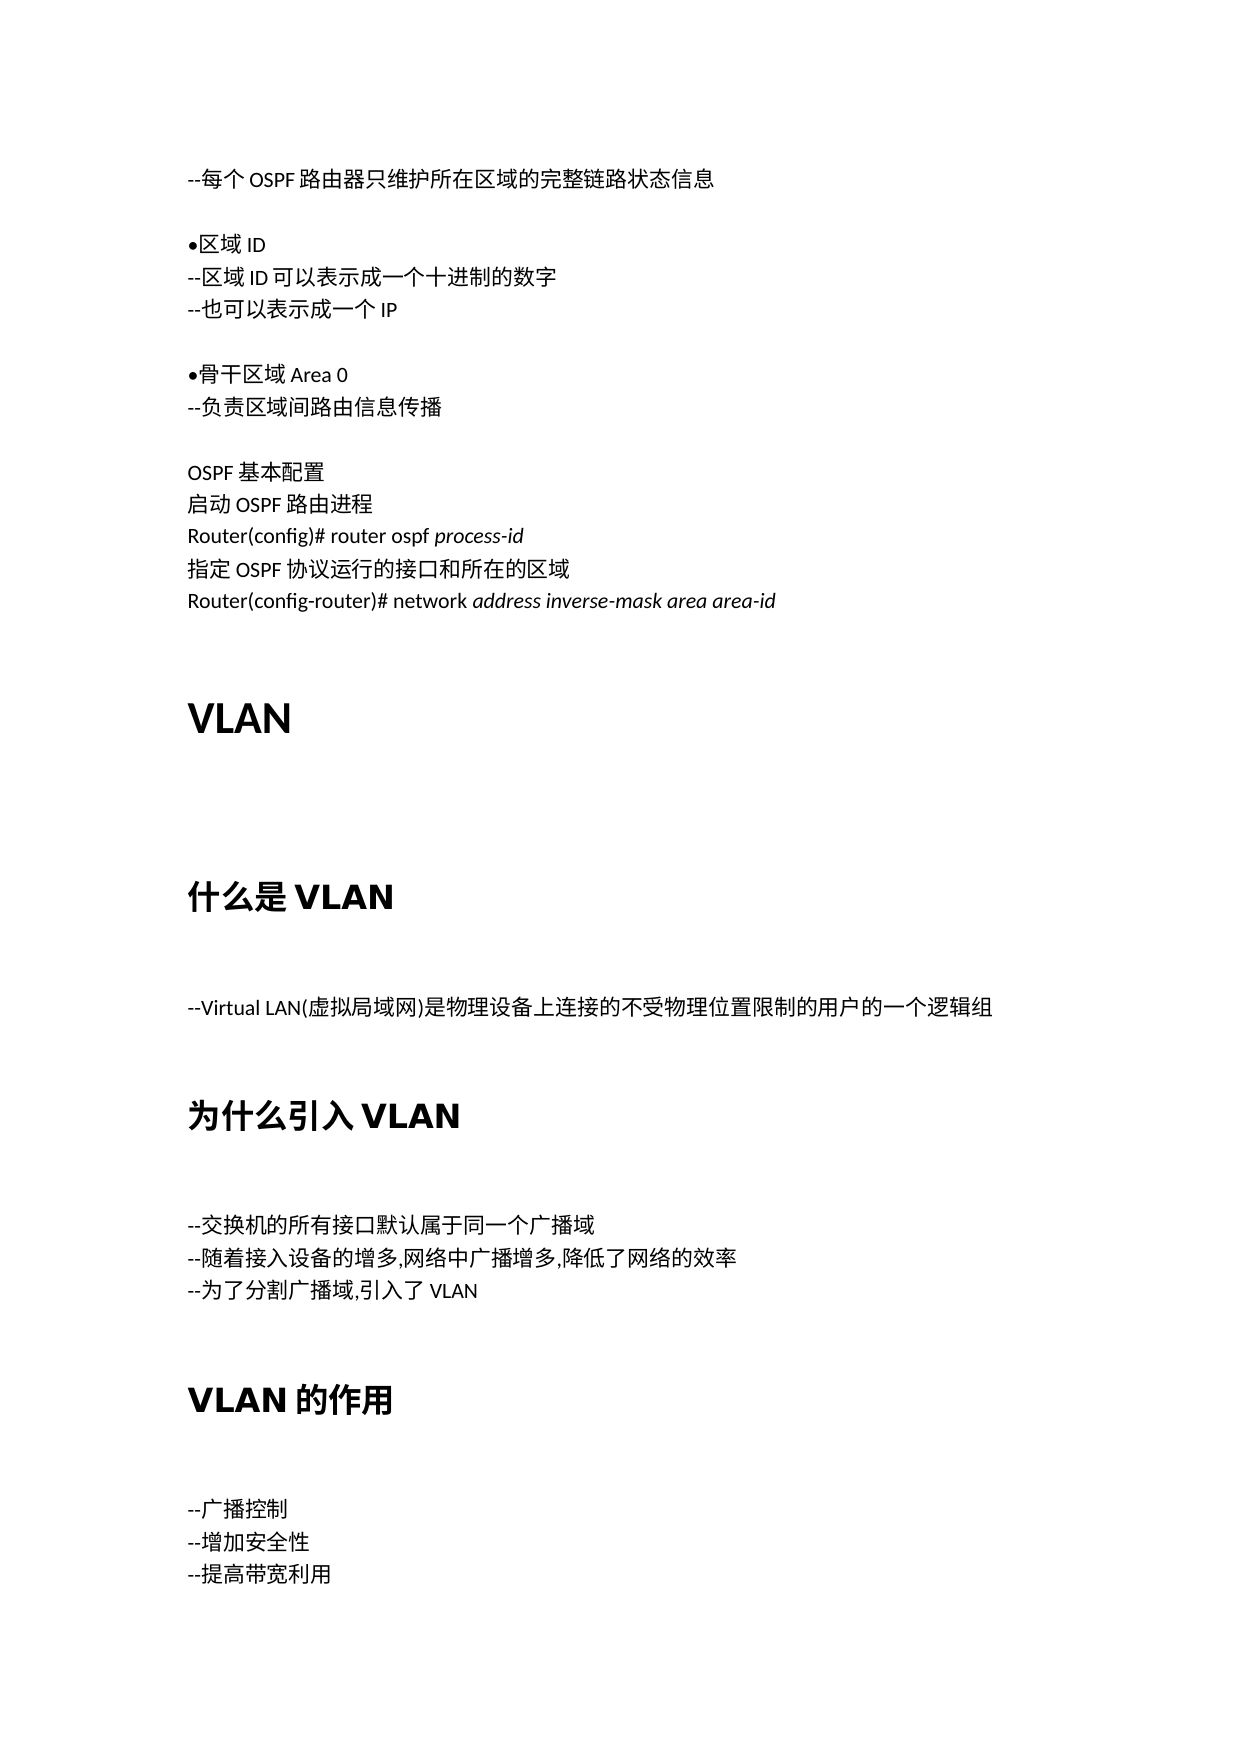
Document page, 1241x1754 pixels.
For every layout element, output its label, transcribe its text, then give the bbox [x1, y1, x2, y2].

text --增加安全性 [187, 1524, 1053, 1557]
text --随着接入设备的增多,网络中广播增多,降低了网络的效率 [187, 1241, 1053, 1273]
text --负责区域间路由信息传播 [187, 389, 1053, 422]
subtitle 为什么引入VLAN [187, 1081, 1053, 1146]
text •骨干区域Area 0 [187, 357, 1053, 389]
subtitle 什么是VLAN [187, 862, 1053, 927]
text Router(config)# router ospf process-id [187, 519, 1053, 552]
text --Virtual LAN(虚拟局域网)是物理设备上连接的不受物理位置限制的用户的一个逻辑组 [187, 989, 1053, 1022]
text 指定OSPF协议运行的接口和所在的区域 [187, 552, 1053, 584]
text --区域ID可以表示成一个十进制的数字 [187, 259, 1053, 292]
text •区域ID [187, 227, 1053, 259]
subtitle VLAN [187, 685, 1053, 750]
subtitle VLAN的作用 [187, 1365, 1053, 1430]
text --也可以表示成一个IP [187, 292, 1053, 324]
text OSPF基本配置 [187, 454, 1053, 487]
text 启动OSPF路由进程 [187, 487, 1053, 519]
text --每个OSPF路由器只维护所在区域的完整链路状态信息 [187, 162, 1053, 194]
text --为了分割广播域,引入了VLAN [187, 1273, 1053, 1306]
text --交换机的所有接口默认属于同一个广播域 [187, 1208, 1053, 1241]
text --提高带宽利用 [187, 1557, 1053, 1589]
text Router(config-router)# network address inverse-mask area area-id [187, 584, 1053, 617]
text --广播控制 [187, 1492, 1053, 1524]
